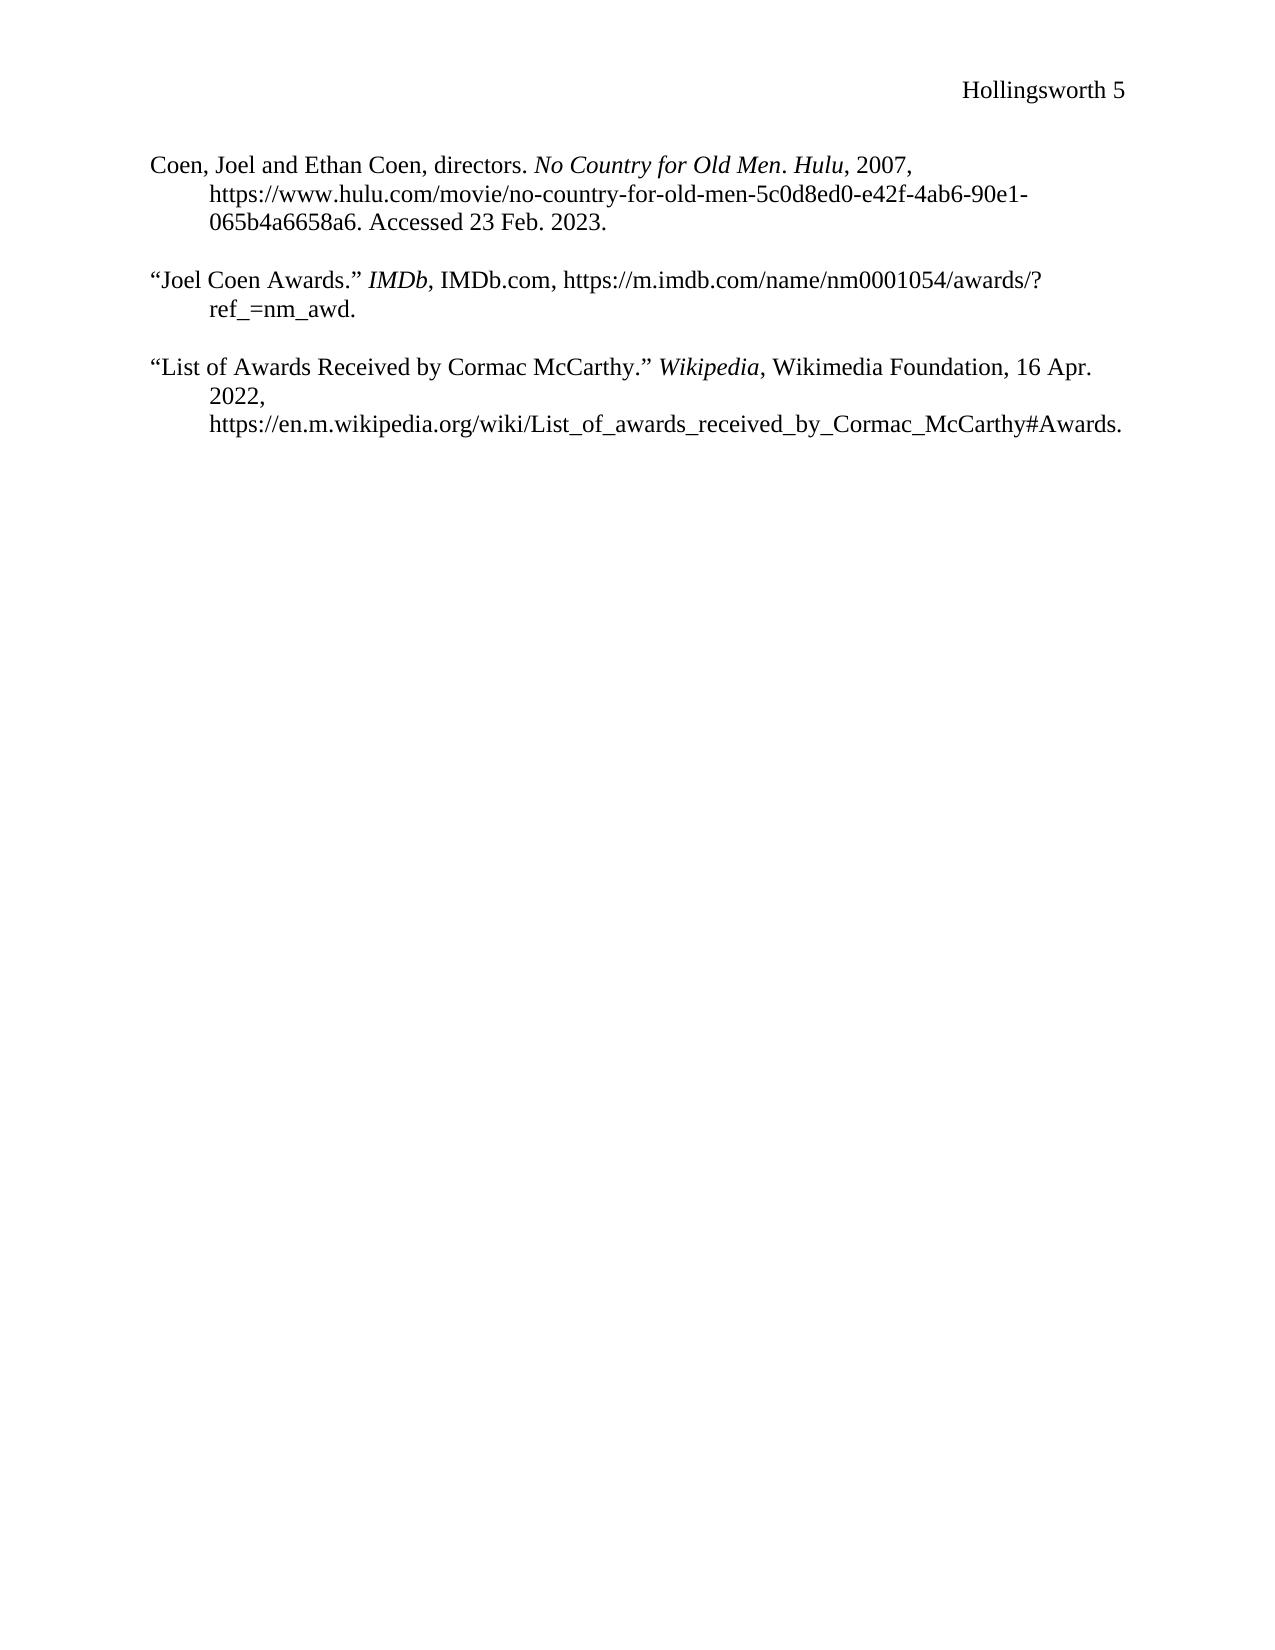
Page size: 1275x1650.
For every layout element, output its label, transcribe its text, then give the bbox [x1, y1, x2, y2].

text “List of Awards Received by Cormac McCarthy.” Wikipedia, Wikimedia Foundation, 16 Apr. 2022, https://en.m.wikipedia.org/wiki/List_of_awards_received_by_Cormac_McCarthy#Awards. [150, 352, 1125, 438]
text Coen, Joel and Ethan Coen, directors. No Country for Old Men. Hulu, 2007, https://www.hulu.com/movie/no-country-for-old-men-5c0d8ed0-e42f-4ab6-90e1-065b4a6658a6. Accessed 23 Feb. 2023. [150, 150, 1125, 236]
text “Joel Coen Awards.” IMDb, IMDb.com, https://m.imdb.com/name/nm0001054/awards/?ref_=nm_awd. [150, 265, 1125, 323]
